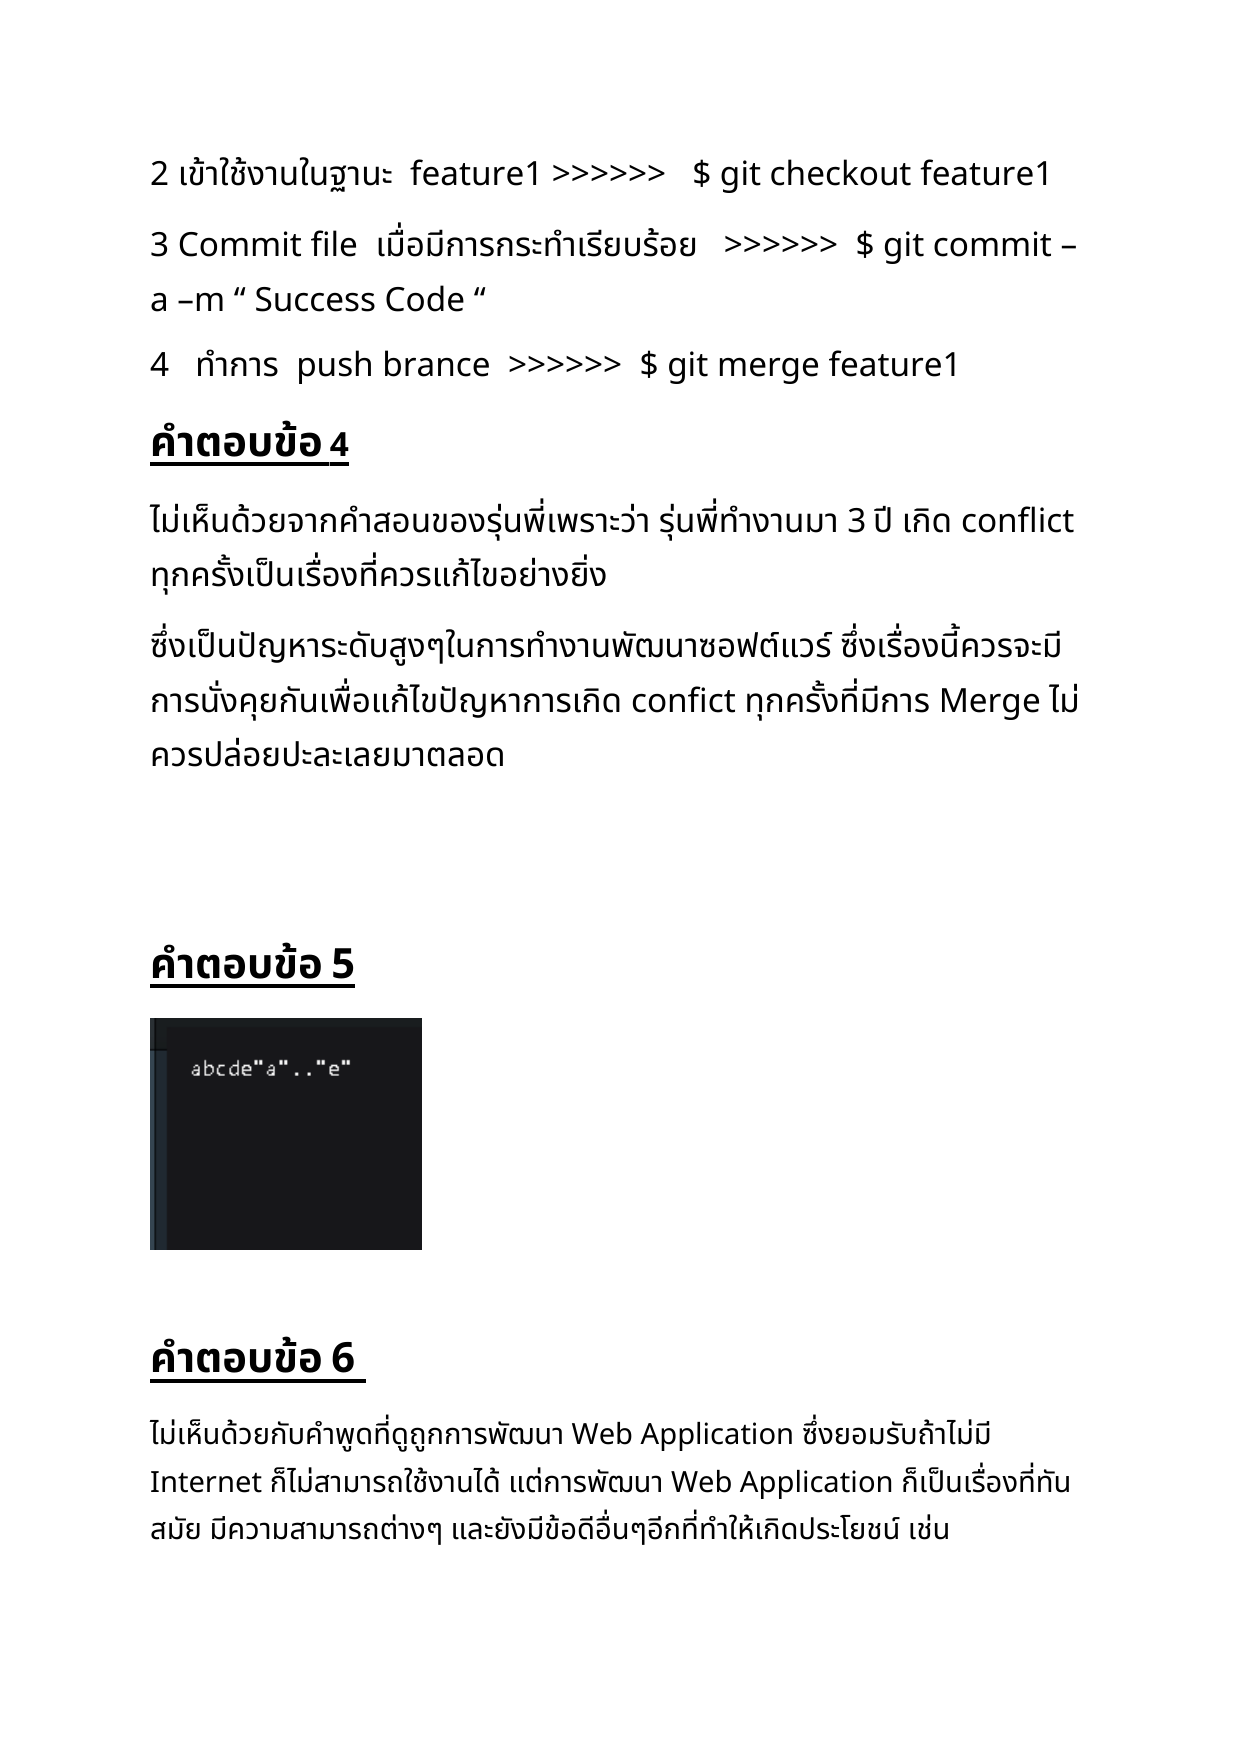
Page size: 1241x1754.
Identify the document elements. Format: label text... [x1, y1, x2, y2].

text คำตอบข้อ4 [150, 412, 1090, 475]
text 4 ทำการ push brance >>>>>> $ git merge feature1 [150, 341, 1090, 392]
text คำตอบข้อ6 [150, 1328, 1090, 1392]
text คำตอบข้อ5 [150, 934, 1090, 997]
text 2 เข้าใช้งานในฐานะ feature1 >>>>>> $ git checkout feature1 [150, 150, 1090, 201]
text ซึ่งเป็นปัญหาระดับสูงๆในการทำงานพัฒนาซอฟต์แวร์ ซึ่งเรื่องนี้ควรจะมีการนั่งคุยกันเพื่อแก้ไขปัญหาการเกิด confict ทุกครั้งที่มีการ Merge ไม่ควรปล่อยปะละเลยมาตลอด [150, 622, 1090, 782]
text 3 Commit file เมื่อมีการกระทำเรียบร้อย >>>>>> $ git commit –a –m “ Success Code “ [150, 221, 1090, 321]
text ไม่เห็นด้วยกับคำพูดที่ดูถูกการพัฒนา Web Application ซึ่งยอมรับถ้าไม่มี Internet ก็ไม่สามารถใช้งานได้ แต่การพัฒนา Web Application ก็เป็นเรื่องที่ทันสมัย มีความสามารถต่างๆ และยังมีข้อดีอื่นๆอีกที่ทำให้เกิดประโยชน์ เช่น [150, 1413, 1090, 1553]
text ไม่เห็นด้วยจากคำสอนของรุ่นพี่เพราะว่า รุ่นพี่ทำงานมา 3ปี เกิด conflict ทุกครั้งเป็นเรื่องที่ควรแก้ไขอย่างยิ่ง [150, 497, 1090, 602]
picture [150, 1018, 422, 1250]
